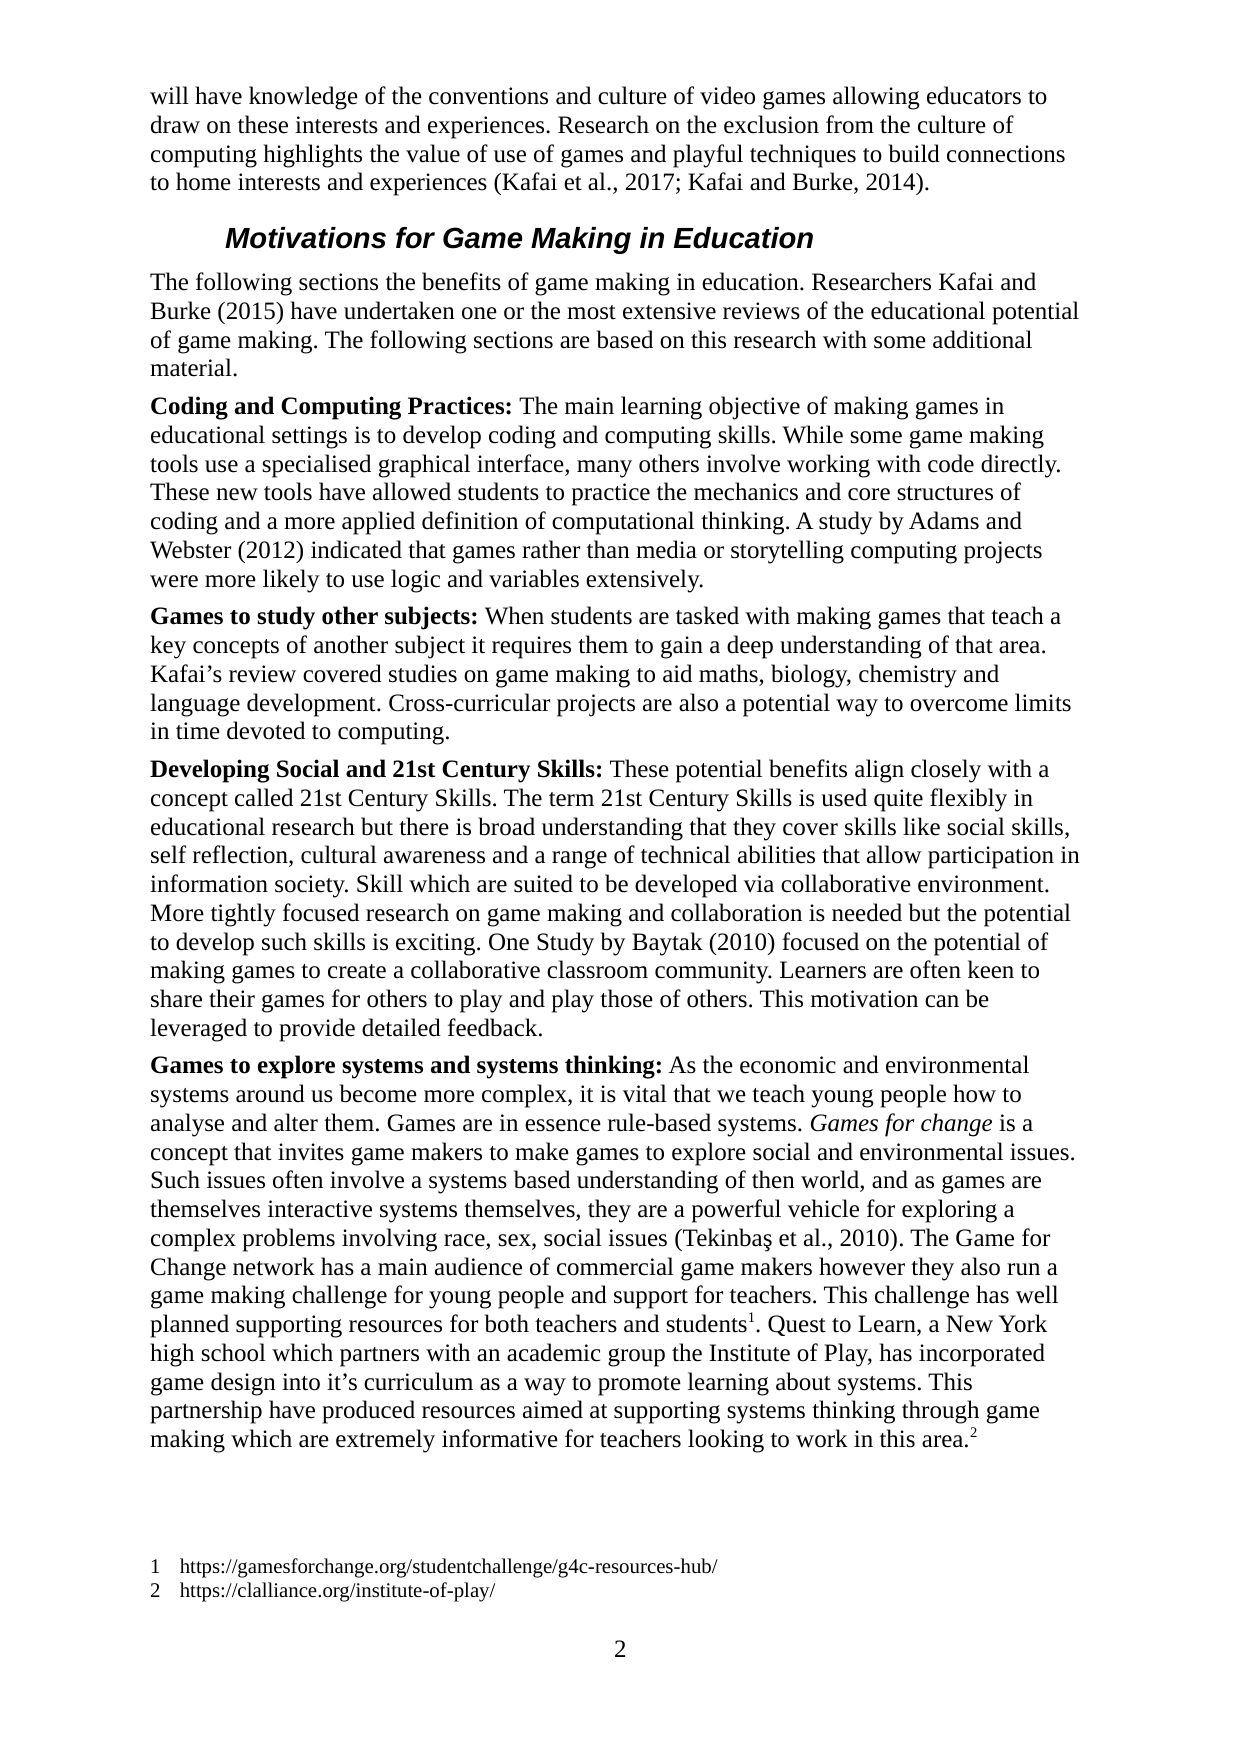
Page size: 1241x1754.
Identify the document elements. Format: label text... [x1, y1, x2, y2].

text The following sections the benefits of game making in education. Researchers Kafai and Burke (2015) have undertaken one or the most extensive reviews of the educational potential of game making. The following sections are based on this research with some additional material. [150, 267, 1090, 382]
text Developing Social and 21st Century Skills: These potential benefits align closely with a concept called 21st Century Skills. The term 21st Century Skills is used quite flexibly in educational research but there is broad understanding that they cover skills like social skills, self reflection, cultural awareness and a range of technical abilities that allow participation in information society. Skill which are suited to be developed via collaborative environment. More tightly focused research on game making and collaboration is needed but the potential to develop such skills is exciting. One Study by Baytak (2010) focused on the potential of making games to create a collaborative classroom community. Learners are often keen to share their games for others to play and play those of others. This motivation can be leveraged to provide detailed feedback. [150, 754, 1090, 1042]
text Games to explore systems and systems thinking: As the economic and environmental systems around us become more complex, it is vital that we teach young people how to analyse and alter them. Games are in essence rule-based systems. Games for change is a concept that invites game makers to make games to explore social and environmental issues. Such issues often involve a systems based understanding of then world, and as games are themselves interactive systems themselves, they are a powerful vehicle for exploring a complex problems involving race, sex, social issues (Tekinbaş et al., 2010). The Game for Change network has a main audience of commercial game makers however they also run a game making challenge for young people and support for teachers. This challenge has well planned supporting resources for both teachers and students. Quest to Learn, a New York high school which partners with an academic group the Institute of Play, has incorporated game design into it’s curriculum as a way to promote learning about systems. This partnership have produced resources aimed at supporting systems thinking through game making which are extremely informative for teachers looking to work in this area. [150, 1051, 1090, 1453]
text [150, 81, 1090, 196]
text Games to study other subjects: When students are tasked with making games that teach a key concepts of another subject it requires them to gain a deep understanding of that area. Kafai’s review covered studies on game making to aid maths, biology, chemistry and language development. Cross-curricular projects are also a potential way to overcome limits in time devoted to computing. [150, 601, 1090, 745]
text Coding and Computing Practices: The main learning objective of making games in educational settings is to develop coding and computing skills. While some game making tools use a specialised graphical interface, many others involve working with code directly. These new tools have allowed students to practice the mechanics and core structures of coding and a more applied definition of computational thinking. A study by Adams and Webster (2012) indicated that games rather than media or storytelling computing projects were more likely to use logic and variables extensively. [150, 391, 1090, 592]
subtitle Motivations for Game Making in Education [150, 221, 1090, 255]
